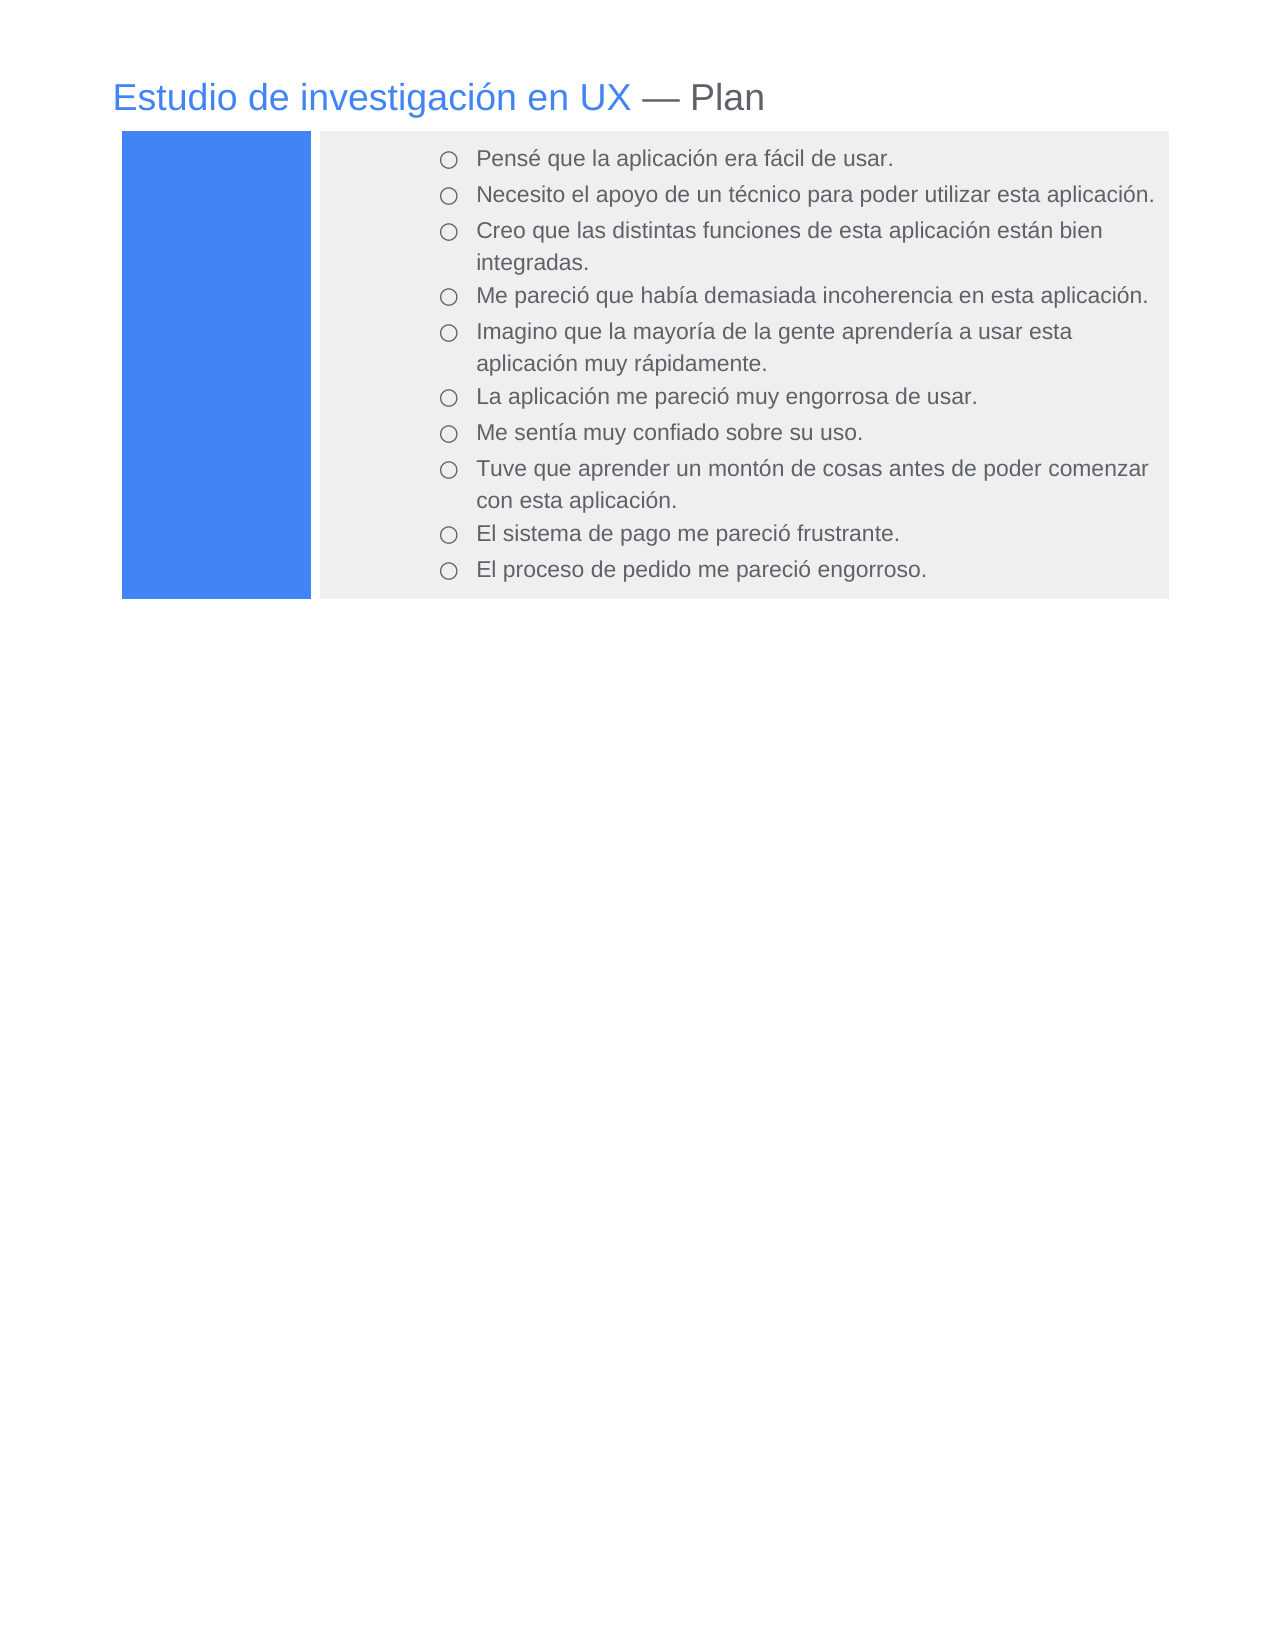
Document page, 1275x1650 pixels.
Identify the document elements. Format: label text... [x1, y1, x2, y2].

table_cell Guion [122, 131, 311, 599]
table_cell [320, 131, 1169, 599]
